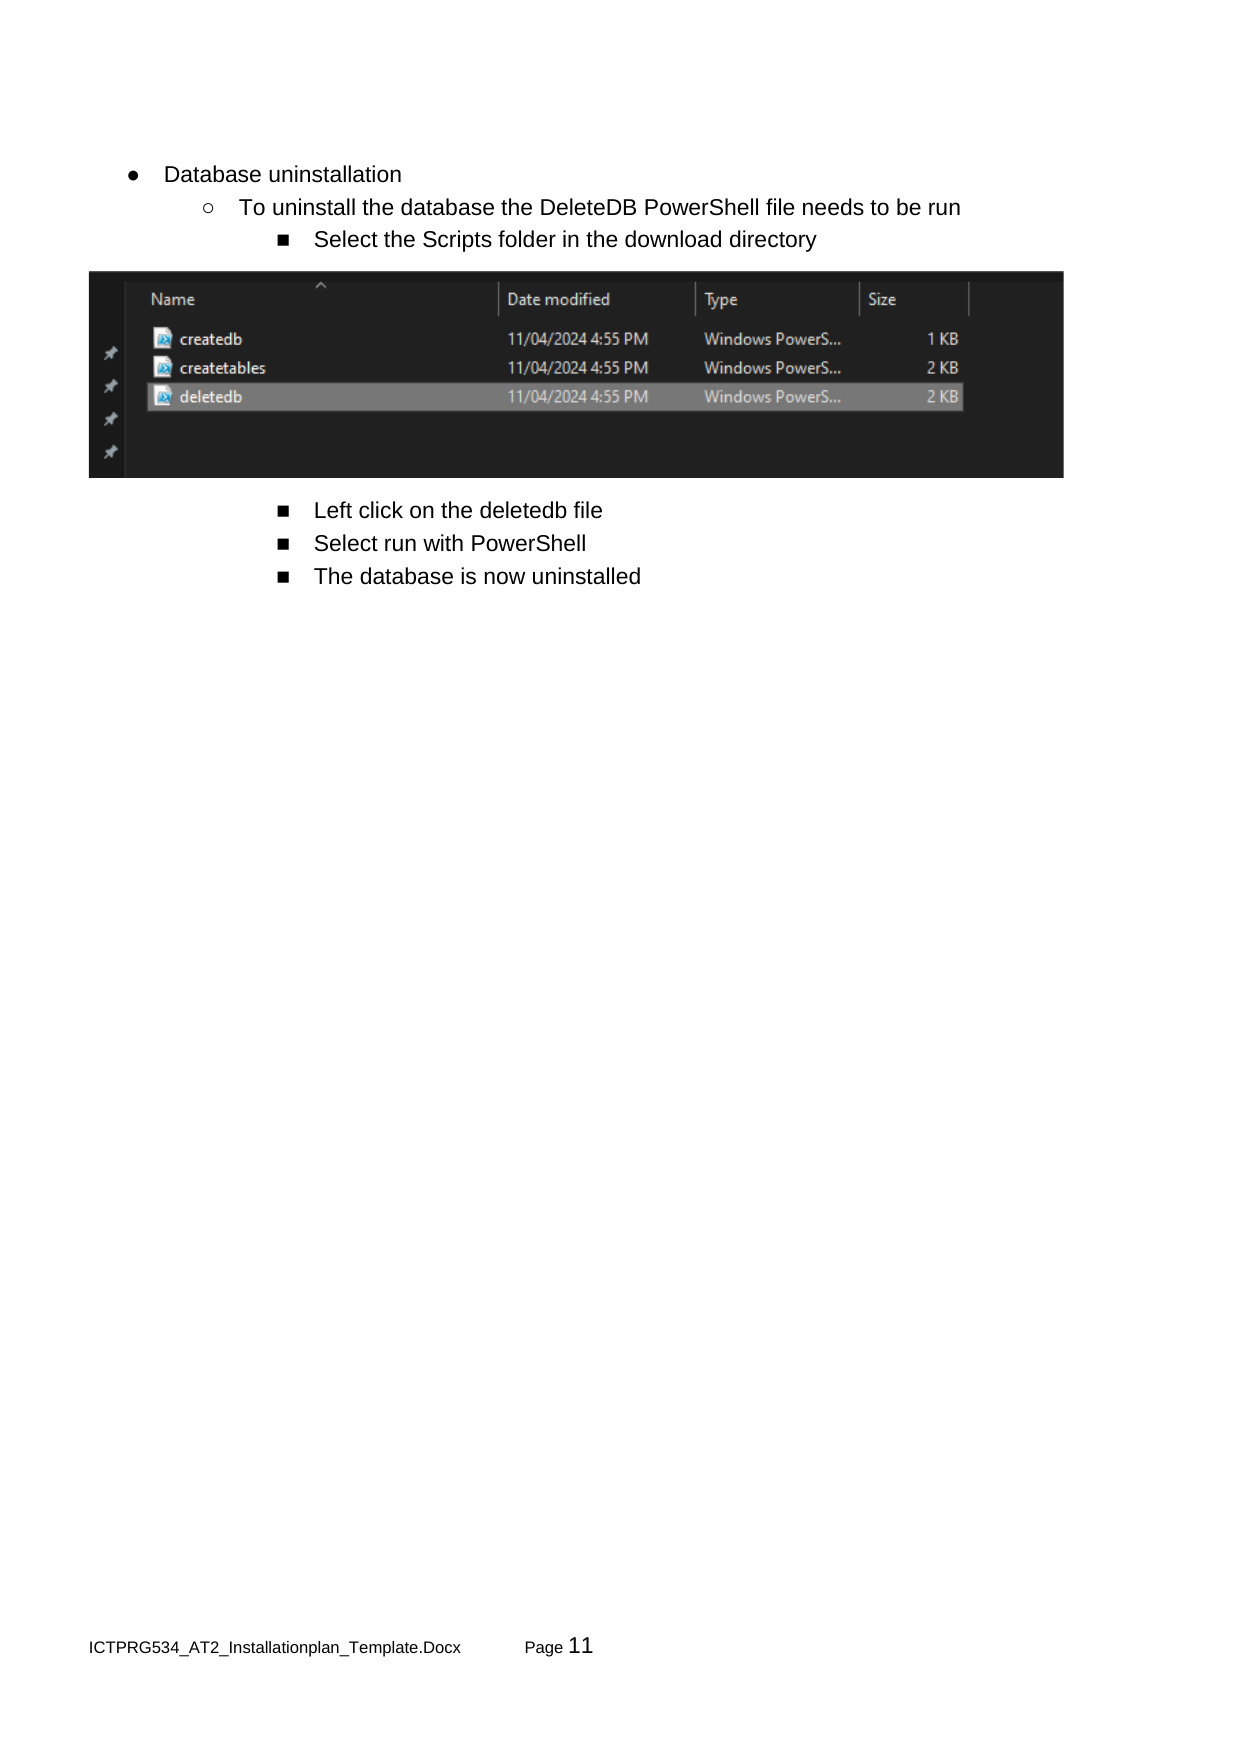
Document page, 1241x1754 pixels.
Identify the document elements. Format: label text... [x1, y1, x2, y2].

list To uninstall the database the DeleteDB PowerShell file needs to be run [201, 193, 1152, 220]
list Left click on the deletedb file [276, 497, 1152, 523]
list Select the Scripts folder in the download directory [276, 226, 1152, 253]
list The database is now uninstalled [276, 563, 1152, 589]
list Database uninstallation [126, 161, 1152, 187]
picture [88, 271, 1064, 478]
list Select run with PowerShell [276, 530, 1152, 556]
